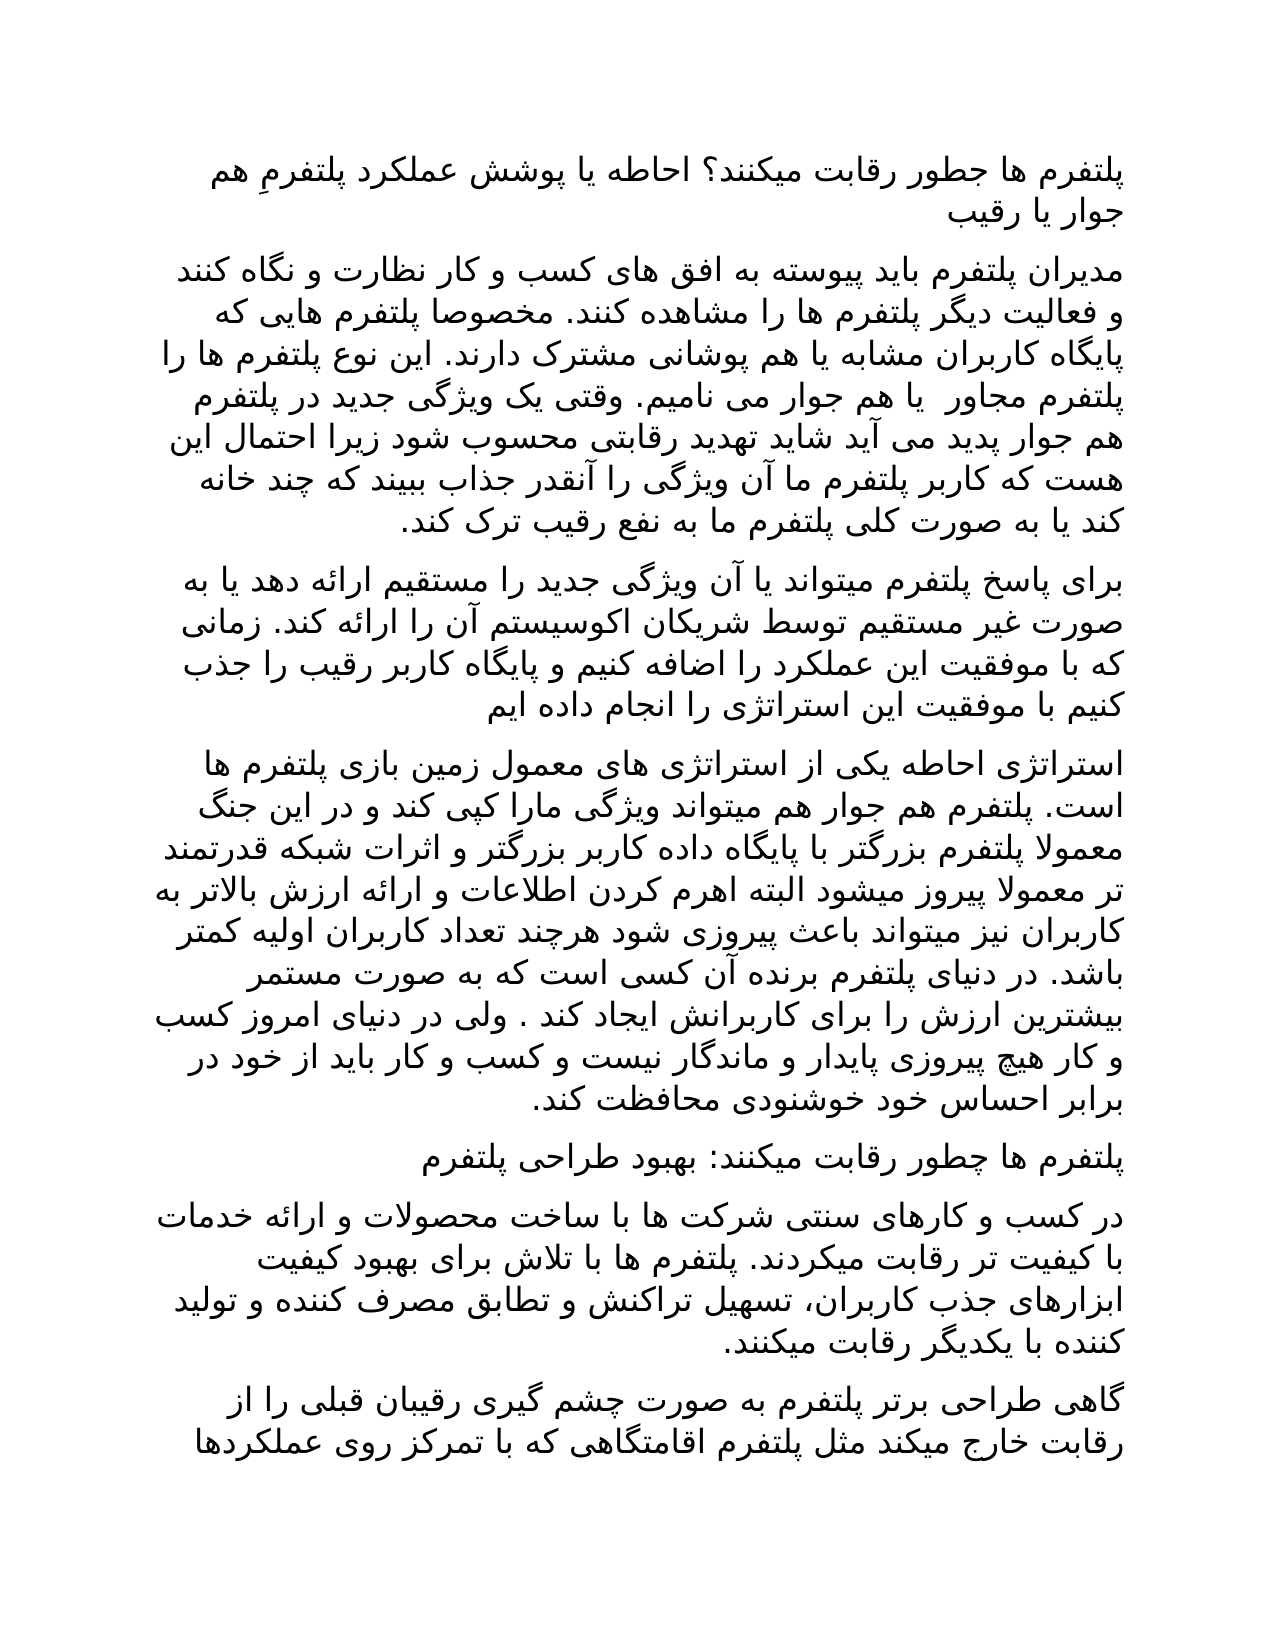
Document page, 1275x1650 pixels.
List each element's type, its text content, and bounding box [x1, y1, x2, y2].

text در کسب و کارهای سنتی شرکت ها با ساخت محصولات و ارائه خدمات با کیفیت تر رقابت میکردند. پلتفرم ها با تلاش برای بهبود کیفیت ابزارهای جذب کاربران، تسهیل تراکنش و تطابق مصرف کننده و تولید کننده با یکدیگر رقابت میکنند. [150, 1196, 1125, 1361]
text پلتفرم ها چطور رقابت میکنند: بهبود طراحی پلتفرم [150, 1138, 1125, 1177]
text پلتفرم ها جطور رقابت میکنند؟ احاطه یا پوشش عملکرد پلتفرمِ هم جوار یا رقیب [150, 150, 1125, 231]
text استراتژی احاطه یکی از استراتژی های معمول زمین بازی پلتفرم ها است. پلتفرم هم جوار هم میتواند ویژگی مارا کپی کند و در این جنگ معمولا پلتفرم بزرگتر با پایگاه داده کاربر بزرگتر و اثرات شبکه قدرتمند تر معمولا پیروز میشود البته اهرم کردن اطلاعات و ارائه ارزش بالاتر به کاربران نیز میتواند باعث پیروزی شود هرچند تعداد کاربران اولیه کمتر باشد. در دنیای پلتفرم برنده آن کسی است که به صورت مستمر بیشترین ارزش را برای کاربرانش ایجاد کند . ولی در دنیای امروز کسب و کار هیچ پیروزی پایدار و ماندگار نیست و کسب و کار باید از خود در برابر احساس خود خوشنودی محافظت کند. [150, 744, 1125, 1118]
text مدیران پلتفرم باید پیوسته به افق های کسب و کار نظارت و نگاه کنند و فعالیت دیگر پلتفرم ها را مشاهده کنند. مخصوصا پلتفرم هایی که پایگاه کاربران مشابه یا هم پوشانی مشترک دارند. این نوع پلتفرم ها را پلتفرم مجاور یا هم جوار می نامیم. وقتی یک ویژگی جدید در پلتفرم هم جوار پدید می آید شاید تهدید رقابتی محسوب شود زیرا احتمال این هست که کاربر پلتفرم ما آن ویژگی را آنقدر جذاب ببیند که چند خانه کند یا به صورت کلی پلتفرم ما به نفع رقیب ترک کند. [150, 250, 1125, 541]
text برای پاسخ پلتفرم میتواند یا آن ویژگی جدید را مستقیم ارائه دهد یا به صورت غیر مستقیم توسط شریکان اکوسیستم آن را ارائه کند. زمانی که با موفقیت این عملکرد را اضافه کنیم و پایگاه کاربر رقیب را جذب کنیم با موفقیت این استراتژی را انجام داده ایم [150, 560, 1125, 725]
